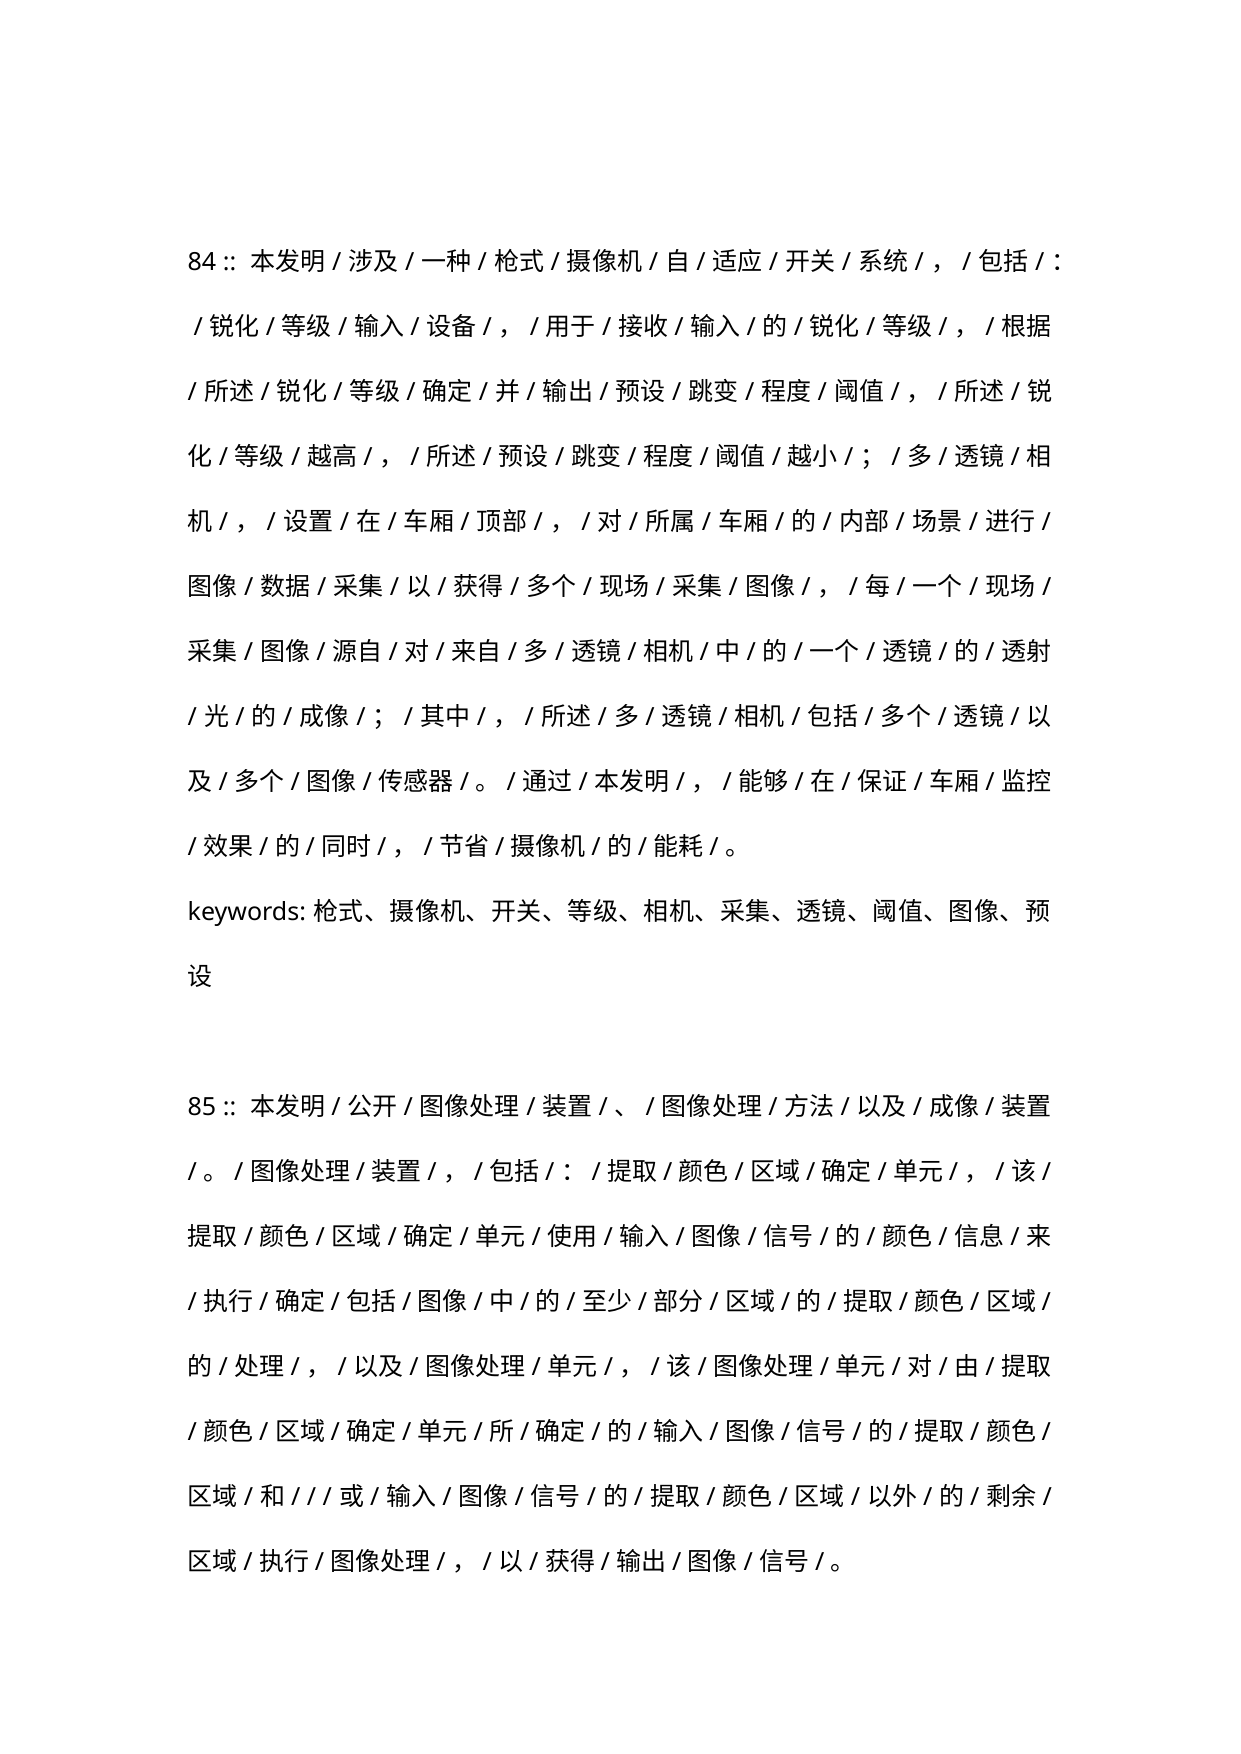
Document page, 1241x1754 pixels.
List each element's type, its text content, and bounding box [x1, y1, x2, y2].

text 85 :: 本发明 / 公开 / 图像处理 / 装置 / 、 / 图像处理 / 方法 / 以及 / 成像 / 装置 / 。 / 图像处理 / 装置 / ， / 包括 / ： / 提取 / 颜色 / 区域 / 确定 / 单元 / ， / 该 / 提取 / 颜色 / 区域 / 确定 / 单元 / 使用 / 输入 / 图像 / 信号 / 的 / 颜色 / 信息 / 来 / 执行 / 确定 / 包括 / 图像 / 中 / 的 / 至少 / 部分 / 区域 / 的 / 提取 / 颜色 / 区域 / 的 / 处理 / ， / 以及 / 图像处理 / 单元 / ， / 该 / 图像处理 / 单元 / 对 / 由 / 提取 / 颜色 / 区域 / 确定 / 单元 / 所 / 确定 / 的 / 输入 / 图像 / 信号 / 的 / 提取 / 颜色 / 区域 / 和 / / / 或 / 输入 / 图像 / 信号 / 的 / 提取 / 颜色 / 区域 / 以外 / 的 / 剩余 / 区域 / 执行 / 图像处理 / ， / 以 / 获得 / 输出 / 图像 / 信号 / 。 [187, 1072, 1053, 1592]
text keywords: 枪式、摄像机、开关、等级、相机、采集、透镜、阈值、图像、预设 [187, 877, 1053, 1007]
text 84 :: 本发明 / 涉及 / 一种 / 枪式 / 摄像机 / 自 / 适应 / 开关 / 系统 / ， / 包括 / ： / 锐化 / 等级 / 输入 / 设备 / ， / 用于 / 接收 / 输入 / 的 / 锐化 / 等级 / ， / 根据 / 所述 / 锐化 / 等级 / 确定 / 并 / 输出 / 预设 / 跳变 / 程度 / 阈值 / ， / 所述 / 锐化 / 等级 / 越高 / ， / 所述 / 预设 / 跳变 / 程度 / 阈值 / 越小 / ； / 多 / 透镜 / 相机 / ， / 设置 / 在 / 车厢 / 顶部 / ， / 对 / 所属 / 车厢 / 的 / 内部 / 场景 / 进行 / 图像 / 数据 / 采集 / 以 / 获得 / 多个 / 现场 / 采集 / 图像 / ， / 每 / 一个 / 现场 / 采集 / 图像 / 源自 / 对 / 来自 / 多 / 透镜 / 相机 / 中 / 的 / 一个 / 透镜 / 的 / 透射 / 光 / 的 / 成像 / ； / 其中 / ， / 所述 / 多 / 透镜 / 相机 / 包括 / 多个 / 透镜 / 以及 / 多个 / 图像 / 传感器 / 。 / 通过 / 本发明 / ， / 能够 / 在 / 保证 / 车厢 / 监控 / 效果 / 的 / 同时 / ， / 节省 / 摄像机 / 的 / 能耗 / 。 [187, 227, 1053, 877]
